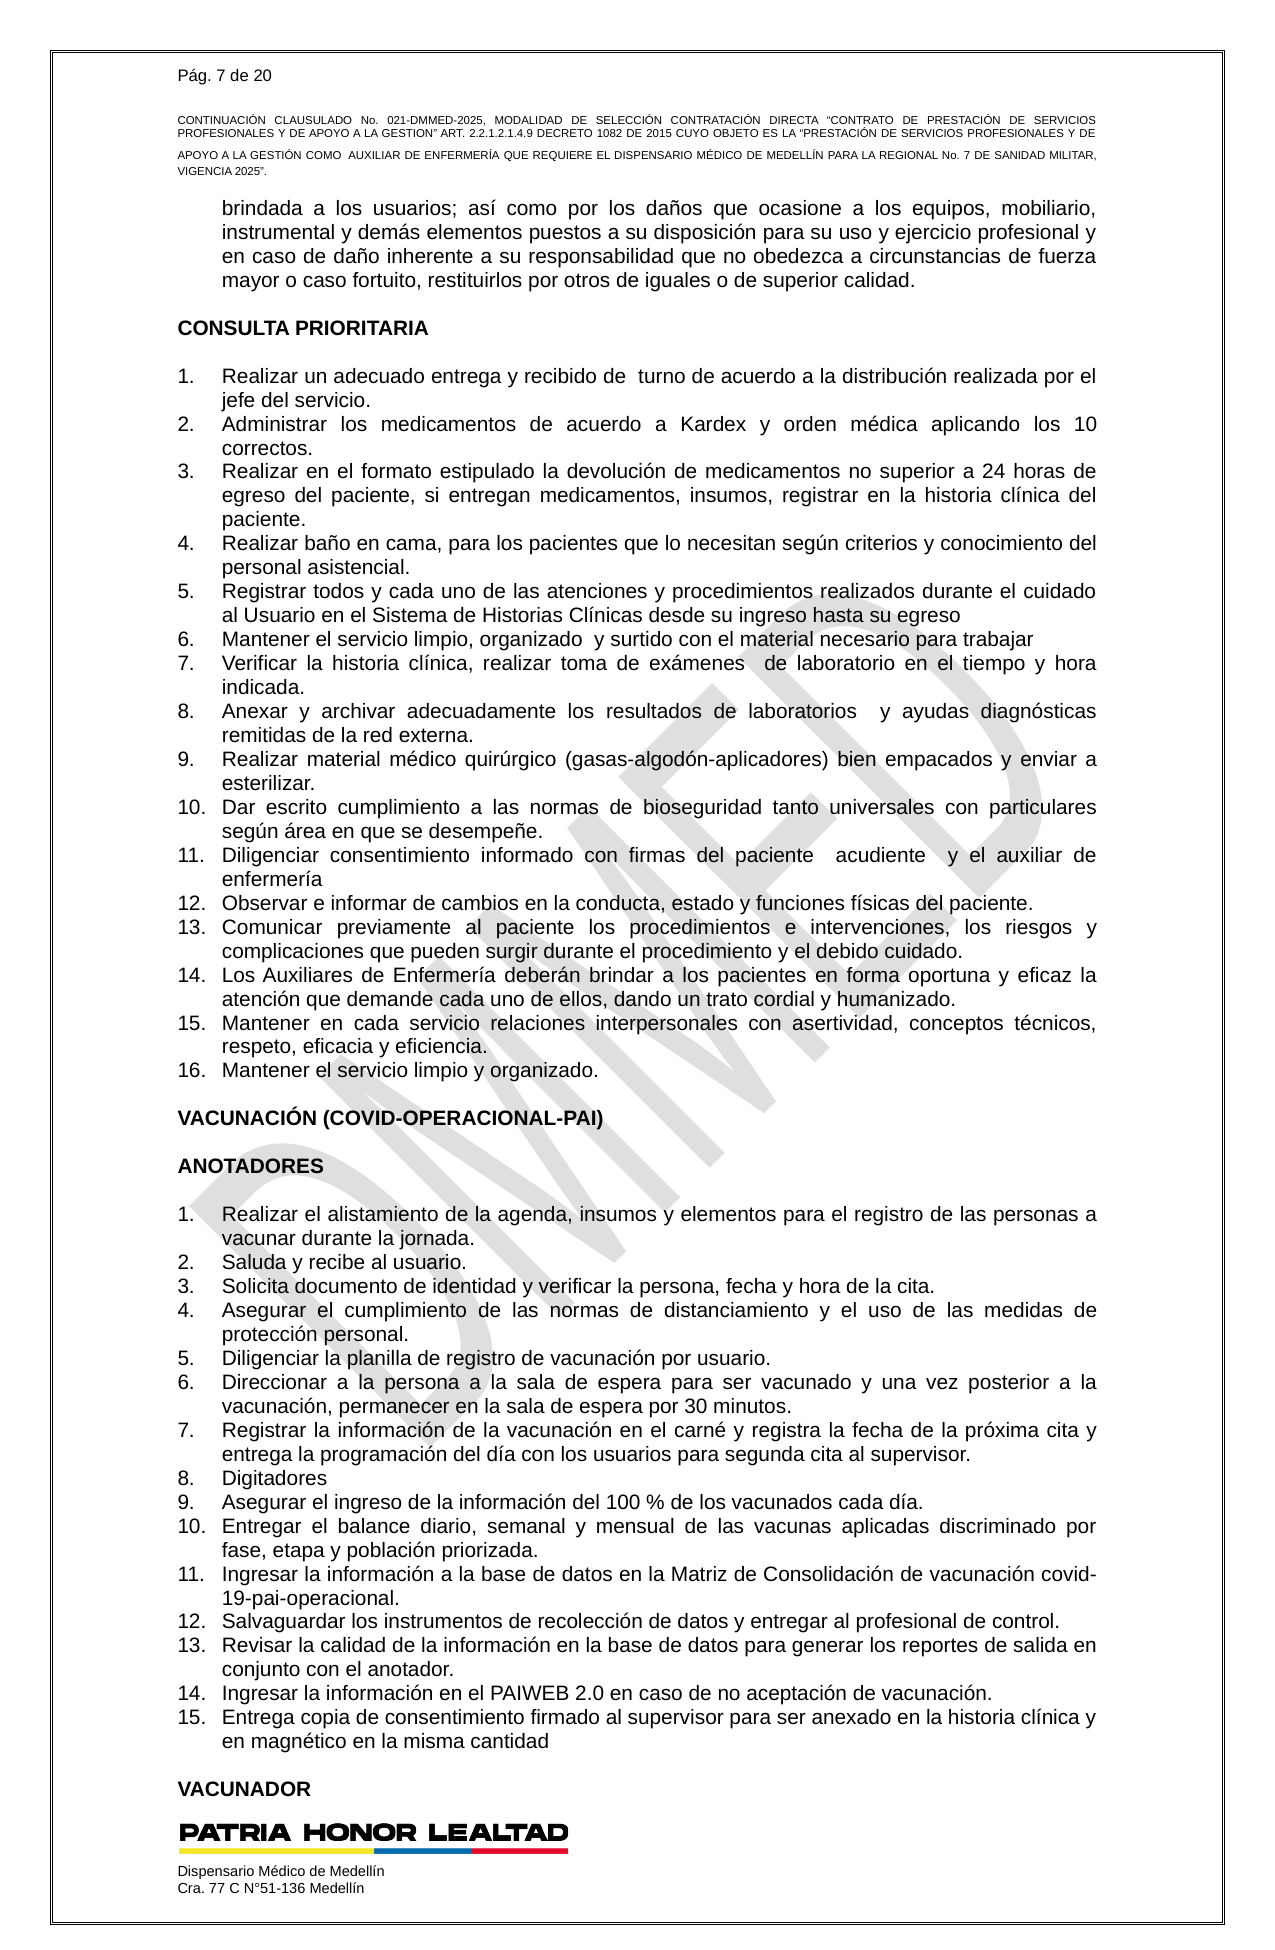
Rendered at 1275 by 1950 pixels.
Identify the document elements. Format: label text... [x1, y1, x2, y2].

text 3. Solicita documento de identidad y verificar la persona, fecha y hora de la cita. [177, 1274, 1098, 1298]
text 14. Los Auxiliares de Enfermería deberán brindar a los pacientes en forma oportuna y eficaz la atención que demande cada uno de ellos, dando un trato cordial y humanizado. [177, 962, 1098, 1010]
text 3. Realizar en el formato estipulado la devolución de medicamentos no superior a 24 horas de egreso del paciente, si entregan medicamentos, insumos, registrar en la historia clínica del paciente. [177, 459, 1098, 531]
text 5. Diligenciar la planilla de registro de vacunación por usuario. [177, 1346, 1098, 1370]
text 2. Administrar los medicamentos de acuerdo a Kardex y orden médica aplicando los 10 correctos. [177, 411, 1098, 459]
text 10. Dar escrito cumplimiento a las normas de bioseguridad tanto universales con particulares según área en que se desempeñe. [177, 795, 1098, 843]
text VACUNACIÓN (COVID-OPERACIONAL-PAI) [177, 1106, 1098, 1130]
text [177, 196, 1098, 292]
text 1. Realizar el alistamiento de la agenda, insumos y elementos para el registro de las personas a vacunar durante la jornada. [177, 1202, 1098, 1250]
text 11. Ingresar la información a la base de datos en la Matriz de Consolidación de vacunación covid-19-pai-operacional. [177, 1561, 1098, 1609]
text 6. Direccionar a la persona a la sala de espera para ser vacunado y una vez posterior a la vacunación, permanecer en la sala de espera por 30 minutos. [177, 1370, 1098, 1418]
text 7. Registrar la información de la vacunación en el carné y registra la fecha de la próxima cita y entrega la programación del día con los usuarios para segunda cita al supervisor. [177, 1418, 1098, 1466]
text 12. Salvaguardar los instrumentos de recolección de datos y entregar al profesional de control. [177, 1609, 1098, 1633]
text 9. Realizar material médico quirúrgico (gasas-algodón-aplicadores) bien empacados y enviar a esterilizar. [177, 747, 1098, 795]
text 4. Asegurar el cumplimiento de las normas de distanciamiento y el uso de las medidas de protección personal. [177, 1298, 1098, 1346]
text VACUNADOR [177, 1777, 1098, 1801]
text 4. Realizar baño en cama, para los pacientes que lo necesitan según criterios y conocimiento del personal asistencial. [177, 531, 1098, 579]
text 15. Entrega copia de consentimiento firmado al supervisor para ser anexado en la historia clínica y en magnético en la misma cantidad [177, 1705, 1098, 1753]
text 13. Revisar la calidad de la información en la base de datos para generar los reportes de salida en conjunto con el anotador. [177, 1633, 1098, 1681]
text 8. Digitadores [177, 1466, 1098, 1489]
picture [179, 1823, 569, 1854]
text ANOTADORES [177, 1154, 1098, 1178]
text 8. Anexar y archivar adecuadamente los resultados de laboratorios y ayudas diagnósticas remitidas de la red externa. [177, 699, 1098, 747]
text 14. Ingresar la información en el PAIWEB 2.0 en caso de no aceptación de vacunación. [177, 1681, 1098, 1705]
text 7. Verificar la historia clínica, realizar toma de exámenes de laboratorio en el tiempo y hora indicada. [177, 651, 1098, 699]
text 5. Registrar todos y cada uno de las atenciones y procedimientos realizados durante el cuidado al Usuario en el Sistema de Historias Clínicas desde su ingreso hasta su egreso [177, 579, 1098, 627]
text 9. Asegurar el ingreso de la información del 100 % de los vacunados cada día. [177, 1489, 1098, 1513]
text 13. Comunicar previamente al paciente los procedimientos e intervenciones, los riesgos y complicaciones que pueden surgir durante el procedimiento y el debido cuidado. [177, 914, 1098, 962]
text 6. Mantener el servicio limpio, organizado y surtido con el material necesario para trabajar [177, 627, 1098, 651]
text 12. Observar e informar de cambios en la conducta, estado y funciones físicas del paciente. [177, 891, 1098, 914]
text 10. Entregar el balance diario, semanal y mensual de las vacunas aplicadas discriminado por fase, etapa y población priorizada. [177, 1513, 1098, 1561]
text 1. Realizar un adecuado entrega y recibido de turno de acuerdo a la distribución realizada por el jefe del servicio. [177, 363, 1098, 411]
text 2. Saluda y recibe al usuario. [177, 1250, 1098, 1274]
text 11. Diligenciar consentimiento informado con firmas del paciente acudiente y el auxiliar de enfermería [177, 843, 1098, 891]
text 15. Mantener en cada servicio relaciones interpersonales con asertividad, conceptos técnicos, respeto, eficacia y eficiencia. [177, 1010, 1098, 1058]
text 16. Mantener el servicio limpio y organizado. [177, 1058, 1098, 1082]
text CONSULTA PRIORITARIA [177, 316, 1098, 339]
